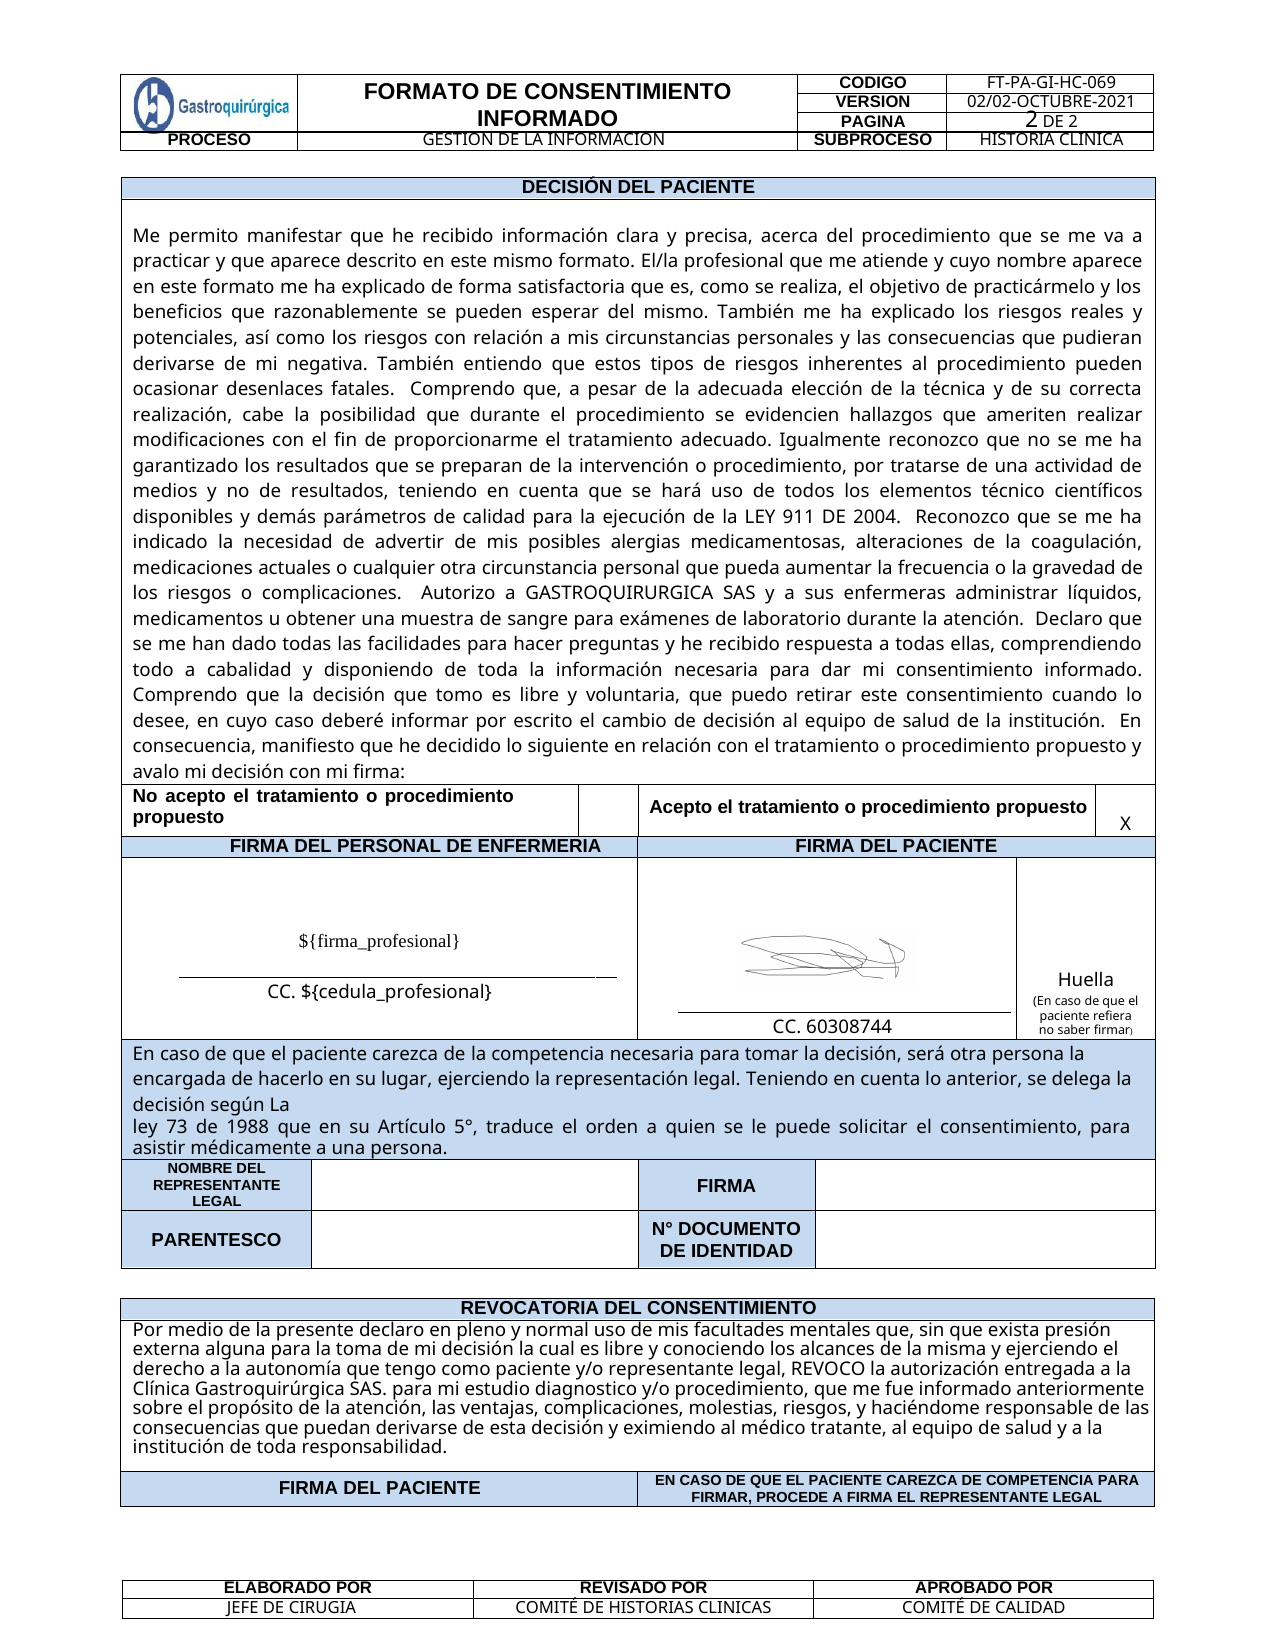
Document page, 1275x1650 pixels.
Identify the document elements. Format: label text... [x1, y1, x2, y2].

table_cell X [1096, 785, 1155, 836]
table_cell FIRMA DEL PERSONAL DE ENFERMERIA [122, 837, 637, 857]
picture [737, 930, 917, 991]
table_cell En caso de que el paciente carezca de la competencia necesaria para tomar la decisión, será otra persona la encargada de hacerlo en su lugar, ejerciendo la representación legal. Teniendo en cuenta lo anterior, se delega la decisión según La ley 73 de 1988 que en su Artículo 5°, traduce el orden a quien se le puede solicitar el consentimiento, para asistir médicamente a una persona. [122, 1040, 1155, 1159]
table_cell N° DOCUMENTO DE IDENTIDAD [639, 1211, 815, 1267]
table_cell PARENTESCO [122, 1211, 311, 1267]
table_header REVOCATORIA DEL CONSENTIMIENTO [121, 1299, 1154, 1319]
table_cell ${firma_profesional} CC. ${cedula_profesional} [122, 858, 637, 1039]
table_cell CC. 60308744 [638, 858, 1016, 1039]
table_cell NOMBRE DEL REPRESENTANTE LEGAL [122, 1160, 311, 1210]
table_cell [312, 1211, 638, 1267]
table_cell Huella (En caso de que el paciente refiera no saber firmar) [1017, 858, 1155, 1039]
table_cell Me permito manifestar que he recibido información clara y precisa, acerca del procedimiento que se me va a practicar y que aparece descrito en este mismo formato. El/la profesional que me atiende y cuyo nombre aparece en este formato me ha explicado de forma satisfactoria que es, como se realiza, el objetivo de practicármelo y los beneficios que razonablemente se pueden esperar del mismo. También me ha explicado los riesgos reales y potenciales, así como los riesgos con relación a mis circunstancias personales y las consecuencias que pudieran derivarse de mi negativa. También entiendo que estos tipos de riesgos inherentes al procedimiento pueden ocasionar desenlaces fatales. Comprendo que, a pesar de la adecuada elección de la técnica y de su correcta realización, cabe la posibilidad que durante el procedimiento se evidencien hallazgos que ameriten realizar modificaciones con el fin de proporcionarme el tratamiento adecuado. Igualmente reconozco que no se me ha garantizado los resultados que se preparan de la intervención o procedimiento, por tratarse de una actividad de medios y no de resultados, teniendo en cuenta que se hará uso de todos los elementos técnico científicos disponibles y demás parámetros de calidad para la ejecución de la LEY 911 DE 2004. Reconozco que se me ha indicado la necesidad de advertir de mis posibles alergias medicamentosas, alteraciones de la coagulación, medicaciones actuales o cualquier otra circunstancia personal que pueda aumentar la frecuencia o la gravedad de los riesgos o complicaciones. Autorizo a GASTROQUIRURGICA SAS y a sus enfermeras administrar líquidos, medicamentos u obtener una muestra de sangre para exámenes de laboratorio durante la atención. Declaro que se me han dado todas las facilidades para hacer preguntas y he recibido respuesta a todas ellas, comprendiendo todo a cabalidad y disponiendo de toda la información necesaria para dar mi consentimiento informado. Comprendo que la decisión que tomo es libre y voluntaria, que puedo retirar este consentimiento cuando lo desee, en cuyo caso deberé informar por escrito el cambio de decisión al equipo de salud de la institución. En consecuencia, manifiesto que he decidido lo siguiente en relación con el tratamiento o procedimiento propuesto y avalo mi decisión con mi firma: [122, 200, 1155, 784]
table_cell FIRMA DEL PACIENTE [638, 837, 1155, 857]
table_cell [579, 785, 638, 836]
table_cell FIRMA [639, 1160, 815, 1210]
table_cell [312, 1160, 638, 1210]
picture [133, 77, 289, 131]
table_cell No acepto el tratamiento o procedimiento propuesto [122, 785, 578, 836]
table_cell [816, 1160, 1155, 1210]
table_cell Acepto el tratamiento o procedimiento propuesto [639, 785, 1095, 836]
table_cell [816, 1211, 1155, 1267]
table_cell Por medio de la presente declaro en pleno y normal uso de mis facultades mentales que, sin que exista presión externa alguna para la toma de mi decisión la cual es libre y conociendo los alcances de la misma y ejerciendo el derecho a la autonomía que tengo como paciente y/o representante legal, REVOCO la autorización entregada a la Clínica Gastroquirúrgica SAS. para mi estudio diagnostico y/o procedimiento, que me fue informado anteriormente sobre el propósito de la atención, las ventajas, complicaciones, molestias, riesgos, y haciéndome responsable de las consecuencias que puedan derivarse de esta decisión y eximiendo al médico tratante, al equipo de salud y a la institución de toda responsabilidad. [121, 1321, 1154, 1471]
table_header DECISIÓN DEL PACIENTE [122, 178, 1155, 198]
table_cell EN CASO DE QUE EL PACIENTE CAREZCA DE COMPETENCIA PARA FIRMAR, PROCEDE A FIRMA EL REPRESENTANTE LEGAL [638, 1472, 1154, 1506]
table_cell FIRMA DEL PACIENTE [121, 1472, 637, 1506]
